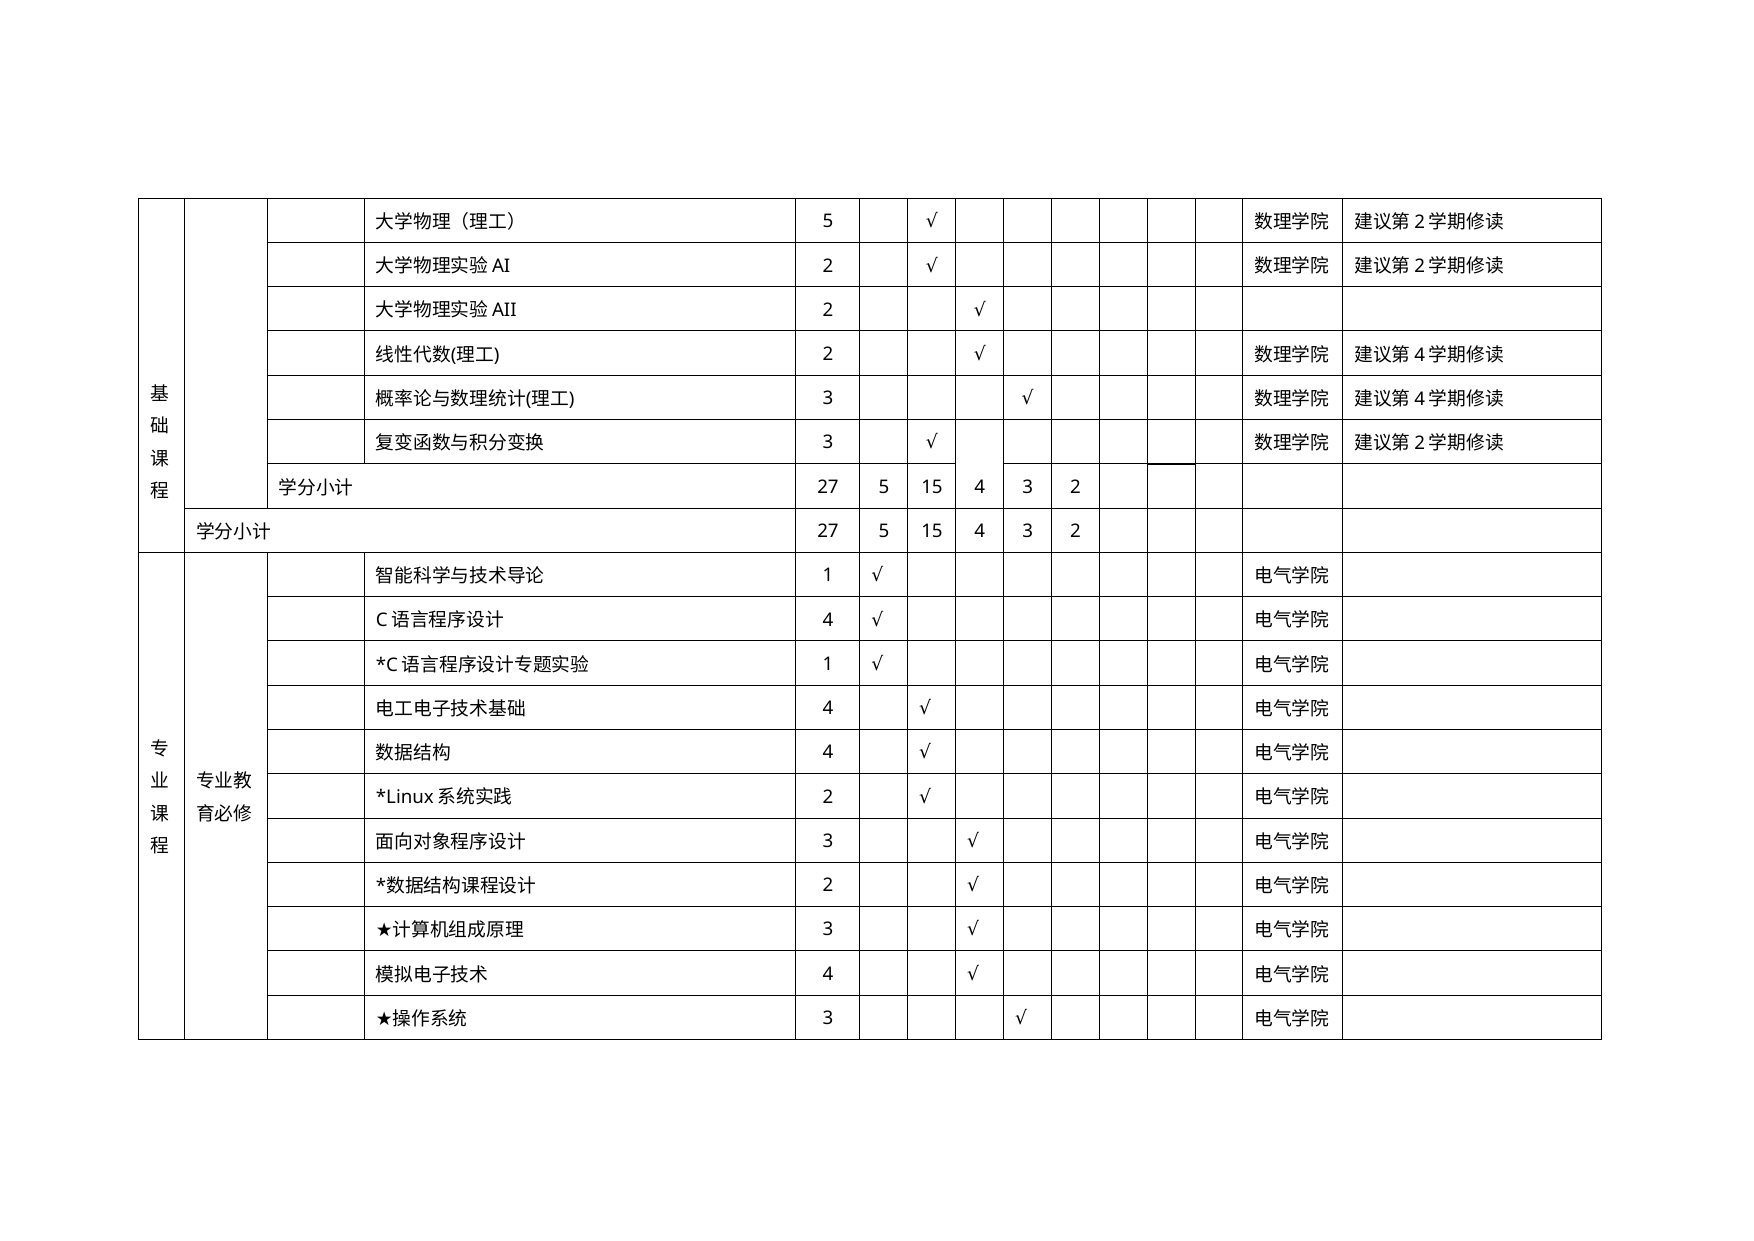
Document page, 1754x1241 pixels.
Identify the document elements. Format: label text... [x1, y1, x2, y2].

table_cell [860, 951, 907, 994]
table_cell [1052, 420, 1099, 463]
table_cell [1343, 287, 1601, 330]
table_cell [860, 199, 907, 242]
table_cell [1343, 863, 1601, 906]
table_cell [268, 863, 364, 906]
table_cell [1052, 951, 1099, 994]
table_cell [1100, 951, 1147, 994]
table_cell [1052, 686, 1099, 729]
table_cell [1004, 730, 1051, 773]
table_cell [1148, 331, 1195, 375]
table_cell [1196, 287, 1242, 330]
table_cell 复变函数与积分变换 [365, 420, 795, 463]
table_cell [1148, 597, 1195, 640]
table_cell 电气学院 [1243, 553, 1342, 596]
table_cell [1052, 597, 1099, 640]
table_cell √ [956, 863, 1003, 906]
table_cell [908, 863, 955, 906]
table_cell [1004, 243, 1051, 286]
table_cell 电气学院 [1243, 774, 1342, 817]
table_cell 1 [796, 641, 859, 684]
table_cell 线性代数(理工) [365, 331, 795, 375]
table_cell √ [860, 597, 907, 640]
table_cell [268, 774, 364, 817]
table_cell [268, 951, 364, 994]
table_cell 数理学院 [1243, 331, 1342, 375]
table_cell [1196, 686, 1242, 729]
table_cell 建议第2学期修读 [1343, 420, 1601, 463]
table_cell [1196, 464, 1242, 507]
table_cell 电气学院 [1243, 686, 1342, 729]
table_cell 2 [796, 863, 859, 906]
table_cell [860, 420, 907, 463]
table_cell [860, 376, 907, 419]
table_cell 电气学院 [1243, 597, 1342, 640]
table_cell [1148, 199, 1195, 242]
table_cell [1196, 641, 1242, 684]
table_cell 电气学院 [1243, 951, 1342, 994]
table_cell √ [956, 951, 1003, 994]
table_cell √ [1004, 996, 1051, 1039]
table_cell [1004, 331, 1051, 375]
table_cell [1100, 376, 1147, 419]
table_cell [1100, 730, 1147, 773]
table_cell [908, 907, 955, 950]
table_cell 15 [908, 509, 955, 552]
table_cell [268, 287, 364, 330]
table_cell [1004, 819, 1051, 862]
table_cell √ [1004, 376, 1051, 419]
table_cell [1004, 641, 1051, 684]
table_cell [1343, 553, 1601, 596]
table_cell 数理学院 [1243, 243, 1342, 286]
table_cell [1004, 199, 1051, 242]
table_cell [268, 331, 364, 375]
table_cell [956, 774, 1003, 817]
table_cell [1100, 686, 1147, 729]
table_cell 电气学院 [1243, 996, 1342, 1039]
table_cell [908, 376, 955, 419]
table_cell [860, 730, 907, 773]
table_cell [1196, 553, 1242, 596]
table_cell [268, 376, 364, 419]
table_cell 2 [796, 287, 859, 330]
table_cell √ [908, 686, 955, 729]
table_cell [1148, 243, 1195, 286]
table_cell [860, 863, 907, 906]
table_cell [1100, 420, 1147, 463]
table_cell [1100, 641, 1147, 684]
table_cell [1148, 553, 1195, 596]
table_cell [1052, 287, 1099, 330]
table_cell [1343, 996, 1601, 1039]
table_cell [1052, 996, 1099, 1039]
table_cell [1148, 907, 1195, 950]
table_cell [1148, 951, 1195, 994]
table_cell 学分小计 [185, 509, 795, 552]
table_cell 电气学院 [1243, 907, 1342, 950]
table_cell [1343, 951, 1601, 994]
table_cell [1196, 331, 1242, 375]
table_cell [956, 641, 1003, 684]
table_cell [1148, 774, 1195, 817]
table_cell 建议第2学期修读 [1343, 199, 1601, 242]
table_cell [1052, 199, 1099, 242]
table_cell [1196, 730, 1242, 773]
table_cell [860, 686, 907, 729]
table_cell [956, 199, 1003, 242]
table_cell [860, 243, 907, 286]
table_cell [1148, 996, 1195, 1039]
table_cell ★计算机组成原理 [365, 907, 795, 950]
table_cell [1100, 553, 1147, 596]
table_cell 1 [796, 553, 859, 596]
table_cell [908, 287, 955, 330]
table_cell [956, 553, 1003, 596]
table_cell [1343, 597, 1601, 640]
table_cell 建议第4学期修读 [1343, 331, 1601, 375]
table_cell [1148, 686, 1195, 729]
table_cell [860, 331, 907, 375]
table_cell [1100, 287, 1147, 330]
table_cell [1052, 243, 1099, 286]
table_cell [1004, 863, 1051, 906]
table_cell √ [908, 199, 955, 242]
table_cell [1343, 730, 1601, 773]
table_cell [1100, 331, 1147, 375]
table_cell √ [956, 331, 1003, 375]
table_cell [860, 774, 907, 817]
table_cell [860, 819, 907, 862]
table_cell [1243, 287, 1342, 330]
table_cell [268, 641, 364, 684]
table_cell 数理学院 [1243, 376, 1342, 419]
table_cell 27 [796, 509, 859, 552]
table_cell [1052, 907, 1099, 950]
table_cell [1052, 376, 1099, 419]
table_cell [1148, 863, 1195, 906]
table_cell √ [908, 730, 955, 773]
table_cell 2 [796, 774, 859, 817]
table_cell [1148, 730, 1195, 773]
table_cell 智能科学与技术导论 [365, 553, 795, 596]
table_cell 2 [796, 331, 859, 375]
table_cell [1100, 597, 1147, 640]
table_cell [1004, 597, 1051, 640]
table_cell [268, 907, 364, 950]
table_cell [956, 730, 1003, 773]
table_cell [1004, 420, 1051, 463]
table_cell [1196, 996, 1242, 1039]
table_cell [1004, 686, 1051, 729]
table_cell √ [908, 243, 955, 286]
table_cell 数理学院 [1243, 199, 1342, 242]
table_cell [1243, 509, 1342, 552]
table_cell [956, 996, 1003, 1039]
table_cell [1004, 907, 1051, 950]
table_cell 专业教育必修 [185, 553, 267, 1039]
table_cell [956, 376, 1003, 419]
table_cell √ [908, 774, 955, 817]
table_cell 电气学院 [1243, 819, 1342, 862]
table_cell [1343, 509, 1601, 552]
table_cell [860, 907, 907, 950]
table_cell [1196, 774, 1242, 817]
table_cell 27 [796, 464, 859, 507]
table_cell 2 [796, 243, 859, 286]
table_cell [1243, 464, 1342, 507]
table_cell [1100, 819, 1147, 862]
table_cell [908, 553, 955, 596]
table_cell √ [860, 553, 907, 596]
table_cell *数据结构课程设计 [365, 863, 795, 906]
table_cell [1148, 819, 1195, 862]
table_cell 大学物理（理工） [365, 199, 795, 242]
table_cell *Linux系统实践 [365, 774, 795, 817]
table_cell 3 [1004, 509, 1051, 552]
table_cell 5 [860, 509, 907, 552]
table_cell [1100, 907, 1147, 950]
table_cell [268, 420, 364, 463]
table_cell [1196, 420, 1242, 463]
table_cell [1196, 509, 1242, 552]
table_cell [268, 686, 364, 729]
table_cell 数据结构 [365, 730, 795, 773]
table_cell [1004, 287, 1051, 330]
table_cell [1052, 553, 1099, 596]
table_cell 大学物理实验AI [365, 243, 795, 286]
table_cell 专业课程 [139, 553, 184, 1039]
table_cell [1148, 509, 1195, 552]
table_cell [1196, 819, 1242, 862]
table_cell [908, 951, 955, 994]
table_cell [1052, 730, 1099, 773]
table_cell [1196, 951, 1242, 994]
table_cell 3 [796, 376, 859, 419]
table_cell 3 [796, 420, 859, 463]
table_cell √ [956, 819, 1003, 862]
table_cell [268, 243, 364, 286]
table_cell 5 [796, 199, 859, 242]
table_cell [1052, 641, 1099, 684]
table_cell 数理学院 [1243, 420, 1342, 463]
table_cell [268, 597, 364, 640]
table_cell [1196, 907, 1242, 950]
table_cell 大学物理实验AII [365, 287, 795, 330]
table_cell [956, 597, 1003, 640]
table_cell [1052, 819, 1099, 862]
table_cell [1196, 863, 1242, 906]
table_cell [1052, 774, 1099, 817]
table_cell [908, 331, 955, 375]
table_cell [956, 686, 1003, 729]
table_cell 4 [796, 686, 859, 729]
table_cell [1100, 509, 1147, 552]
table_cell [956, 243, 1003, 286]
table_cell 3 [796, 996, 859, 1039]
table_cell [860, 996, 907, 1039]
table_cell [1343, 819, 1601, 862]
table_cell 模拟电子技术 [365, 951, 795, 994]
table_cell √ [908, 420, 955, 463]
table_cell [908, 597, 955, 640]
table_cell [1343, 774, 1601, 817]
table_cell [1196, 597, 1242, 640]
table_cell [1100, 996, 1147, 1039]
table_cell 建议第2学期修读 [1343, 243, 1601, 286]
table_cell [956, 420, 1003, 463]
table_cell √ [956, 907, 1003, 950]
table_cell [908, 819, 955, 862]
table_cell [908, 996, 955, 1039]
table_cell 4 [796, 730, 859, 773]
table_cell √ [860, 641, 907, 684]
table_cell [1343, 907, 1601, 950]
table_cell [268, 996, 364, 1039]
table_cell [1004, 774, 1051, 817]
table_cell 面向对象程序设计 [365, 819, 795, 862]
table_cell [1148, 465, 1195, 507]
table_cell 4 [796, 597, 859, 640]
table_cell 学分小计 [268, 464, 795, 507]
table_cell [1343, 641, 1601, 684]
table_cell [1343, 686, 1601, 729]
table_cell 4 [956, 463, 1003, 507]
table_cell [1052, 863, 1099, 906]
table_cell [860, 287, 907, 330]
table_cell [1004, 951, 1051, 994]
table_cell [1148, 376, 1195, 419]
table_cell 5 [860, 464, 907, 507]
table_cell ★操作系统 [365, 996, 795, 1039]
table_cell [1196, 243, 1242, 286]
table_cell 电气学院 [1243, 730, 1342, 773]
table_cell [908, 641, 955, 684]
table_cell [1100, 464, 1147, 507]
table_cell 3 [1004, 464, 1051, 507]
table_cell [268, 199, 364, 242]
table_cell [1004, 553, 1051, 596]
table_cell 2 [1052, 464, 1099, 507]
table_cell 4 [796, 951, 859, 994]
table_cell [268, 730, 364, 773]
table_cell 15 [908, 464, 955, 507]
table_cell 电工电子技术基础 [365, 686, 795, 729]
table_cell [1148, 287, 1195, 330]
table_cell [1343, 464, 1601, 507]
table_cell [1148, 641, 1195, 684]
table_cell 3 [796, 907, 859, 950]
table_cell C语言程序设计 [365, 597, 795, 640]
table_cell [1100, 863, 1147, 906]
table_cell 建议第4学期修读 [1343, 376, 1601, 419]
table_cell 电气学院 [1243, 863, 1342, 906]
table_cell [1100, 243, 1147, 286]
table_cell [1196, 199, 1242, 242]
table_cell 2 [1052, 509, 1099, 552]
table_cell 概率论与数理统计(理工) [365, 376, 795, 419]
table_cell 电气学院 [1243, 641, 1342, 684]
table_cell [1100, 774, 1147, 817]
table_cell [268, 553, 364, 596]
table_cell [1052, 331, 1099, 375]
table_cell [1196, 376, 1242, 419]
table_cell √ [956, 287, 1003, 330]
table_cell [1148, 420, 1195, 463]
table_cell 4 [956, 509, 1003, 552]
table_cell [268, 819, 364, 862]
table_cell [1100, 199, 1147, 242]
table_cell *C语言程序设计专题实验 [365, 641, 795, 684]
table_cell 3 [796, 819, 859, 862]
